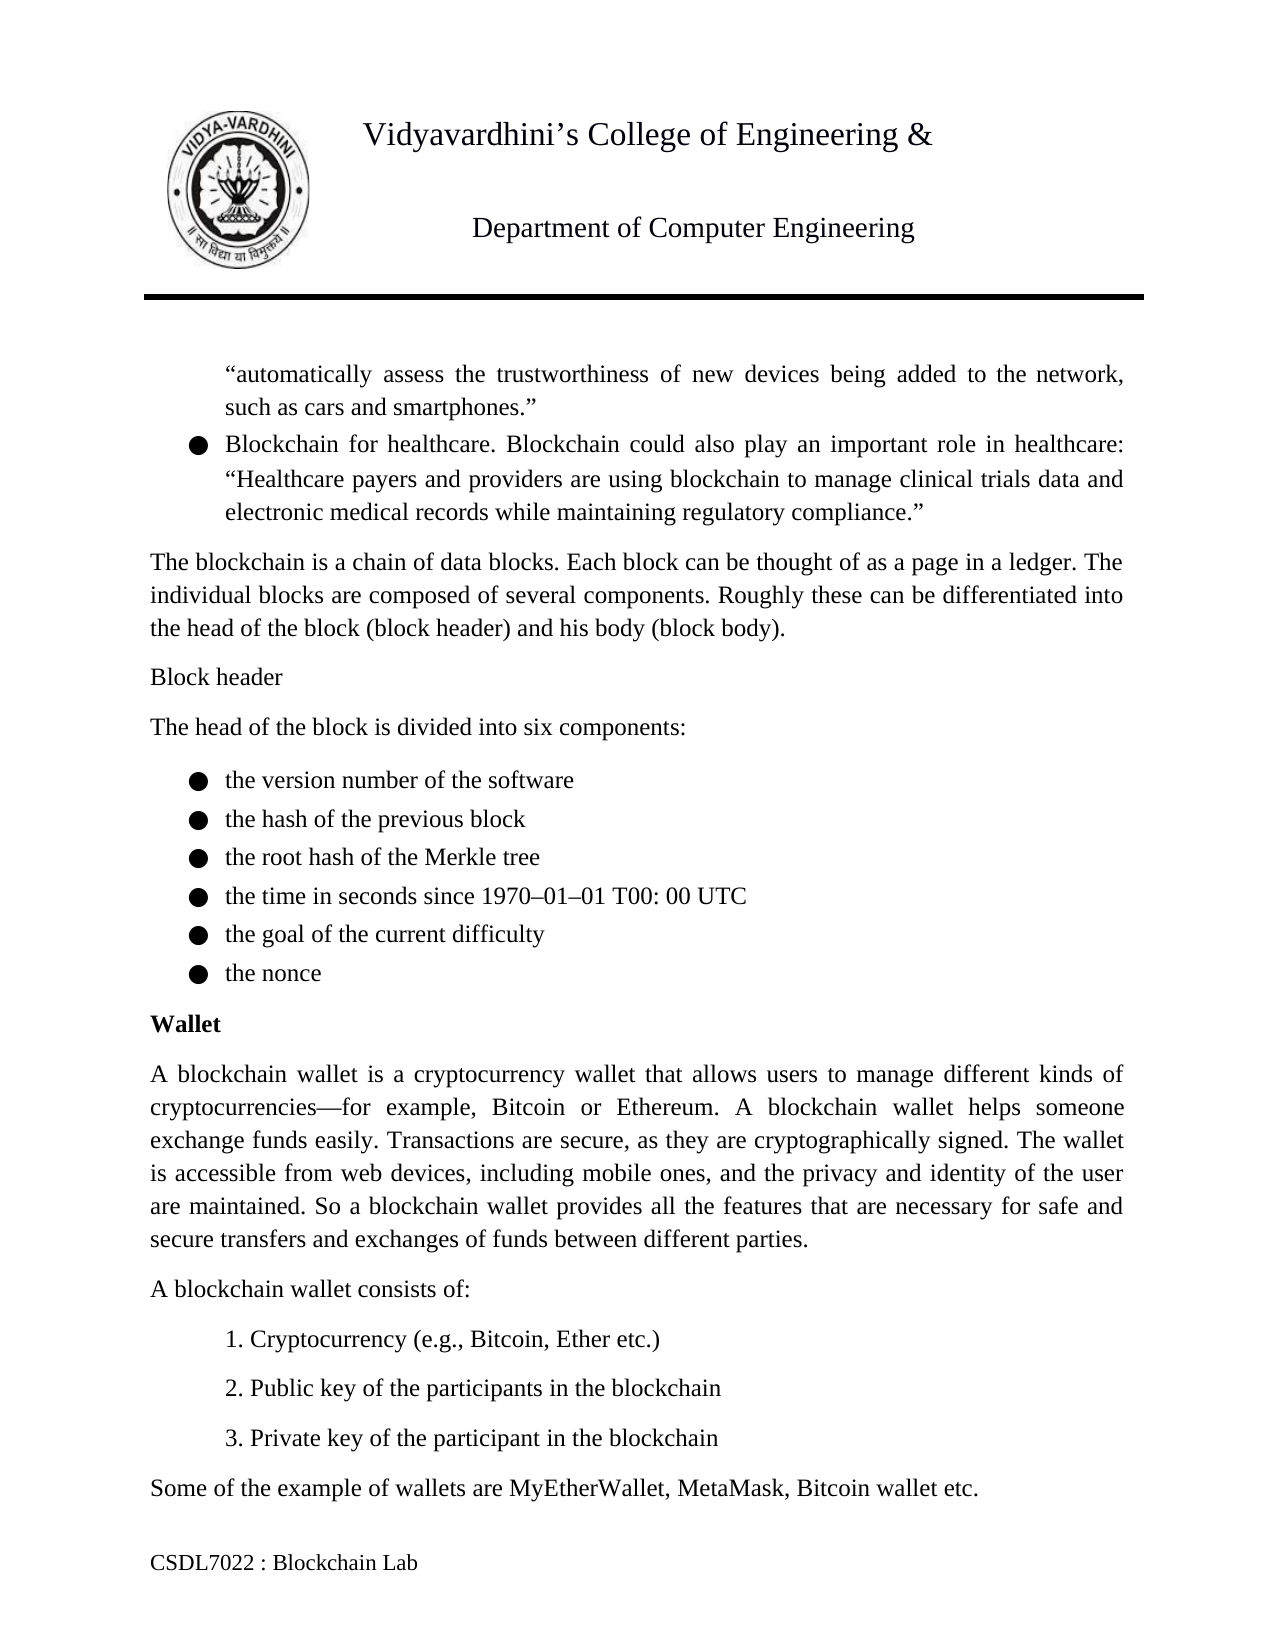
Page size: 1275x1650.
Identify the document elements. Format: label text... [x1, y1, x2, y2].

list the nonce [187, 954, 1139, 988]
text A blockchain wallet consists of: [150, 1274, 1139, 1303]
list the time in seconds since 1970–01–01 T00: 00 UTC [187, 877, 1139, 912]
text Block header [150, 662, 1139, 691]
text “automatically assess the trustworthiness of new devices being added to the network, such as cars and smartphones.” [225, 359, 1125, 421]
text A blockchain wallet is a cryptocurrency wallet that allows users to manage different kinds of cryptocurrencies—for example, Bitcoin or Ethereum. A blockchain wallet helps someone exchange funds easily. Transactions are secure, as they are cryptographically signed. The wallet is accessible from web devices, including mobile ones, and the privacy and identity of the user are maintained. So a blockchain wallet provides all the features that are necessary for safe and secure transfers and exchanges of funds between different parties. [150, 1059, 1125, 1253]
list Public key of the participants in the blockchain [225, 1373, 1139, 1402]
text Some of the example of wallets are MyEtherWallet, MetaMask, Bitcoin wallet etc. [150, 1473, 1139, 1502]
list the goal of the current difficulty [187, 916, 1139, 950]
subtitle Wallet [150, 1009, 1139, 1038]
list Private key of the participant in the blockchain [225, 1423, 1139, 1452]
list the root hash of the Merkle tree [187, 839, 1139, 873]
list the hash of the previous block [187, 801, 1139, 834]
text The head of the block is divided into six components: [150, 712, 1139, 741]
text The blockchain is a chain of data blocks. Each block can be thought of as a page in a ledger. The individual blocks are composed of several components. Roughly these can be differentiated into the head of the block (block header) and his body (block body). [150, 547, 1124, 641]
picture [167, 111, 310, 269]
list Blockchain for healthcare. Blockchain could also play an important role in healthcare: “Healthcare payers and providers are using blockchain to manage clinical trials data and electronic medical records while maintaining regulatory compliance.” [187, 426, 1125, 526]
list Cryptocurrency (e.g., Bitcoin, Ether etc.) [225, 1324, 1139, 1353]
list the version number of the software [187, 762, 1139, 796]
